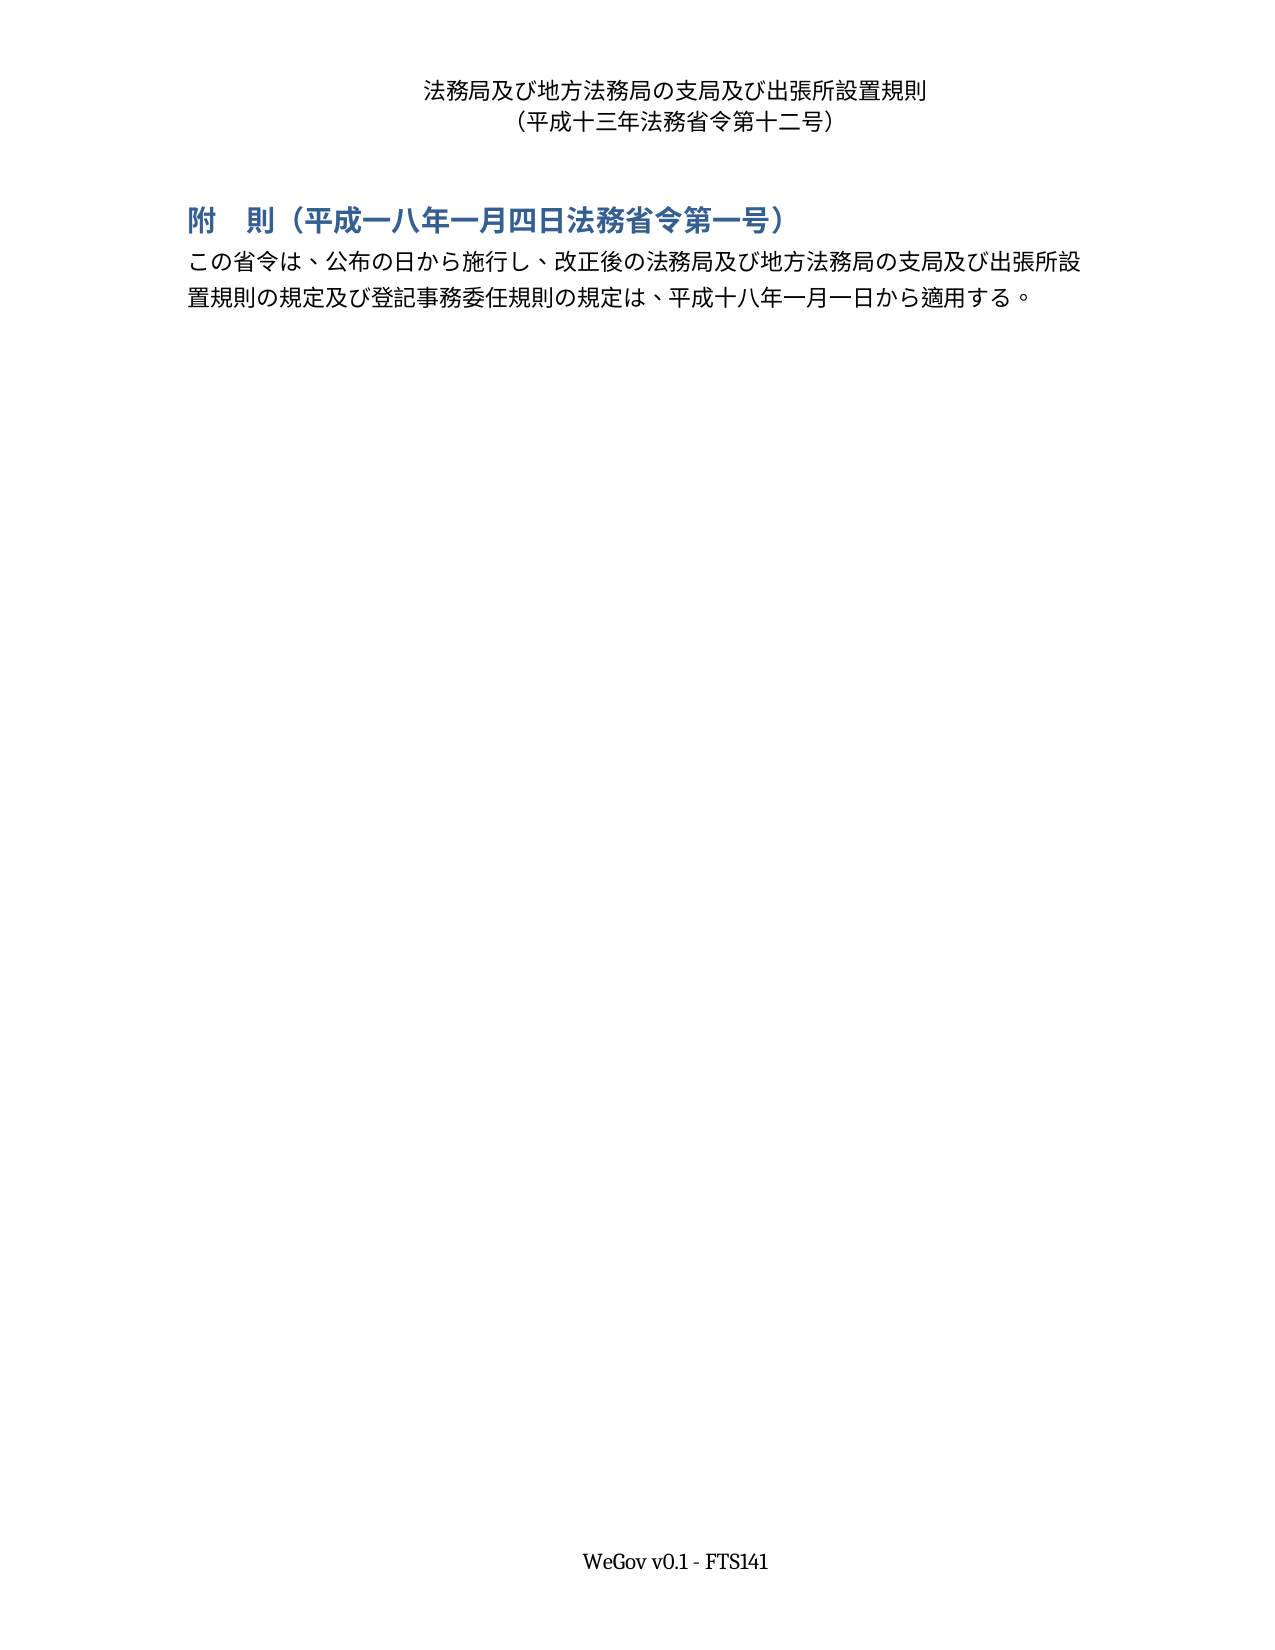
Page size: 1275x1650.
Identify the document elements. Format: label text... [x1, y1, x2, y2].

subtitle 附 則（平成一八年一月四日法務省令第一号） [187, 200, 1087, 240]
text この省令は、公布の日から施行し、改正後の法務局及び地方法務局の支局及び出張所設置規則の規定及び登記事務委任規則の規定は、平成十八年一月一日から適用する。 [187, 246, 1087, 313]
